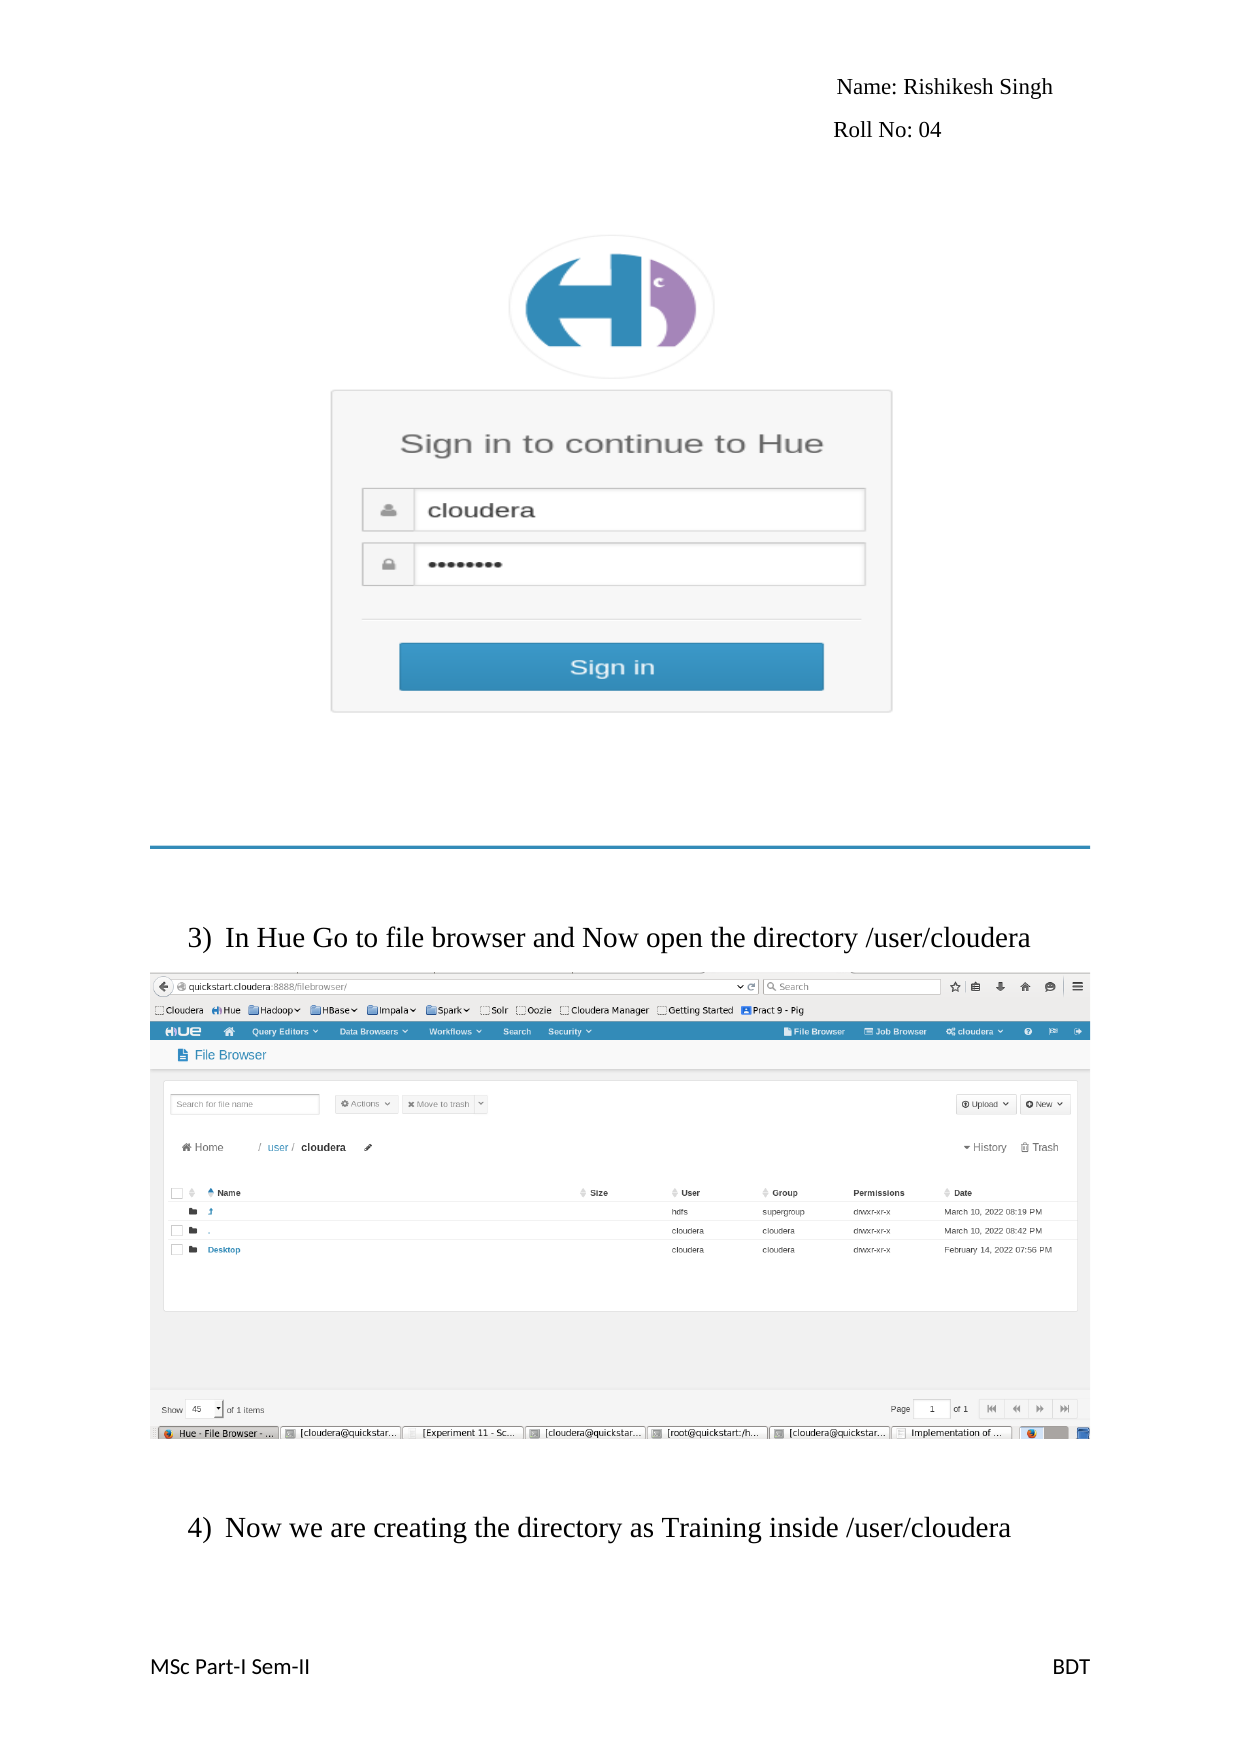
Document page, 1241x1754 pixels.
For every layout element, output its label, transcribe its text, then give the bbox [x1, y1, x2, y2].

picture [150, 972, 1091, 1439]
list In Hue Go to file browser and Now open the directory /user/cloudera [187, 920, 1090, 953]
list Now we are creating the directory as Training inside /user/cloudera [187, 1510, 1090, 1543]
picture [150, 213, 1091, 849]
